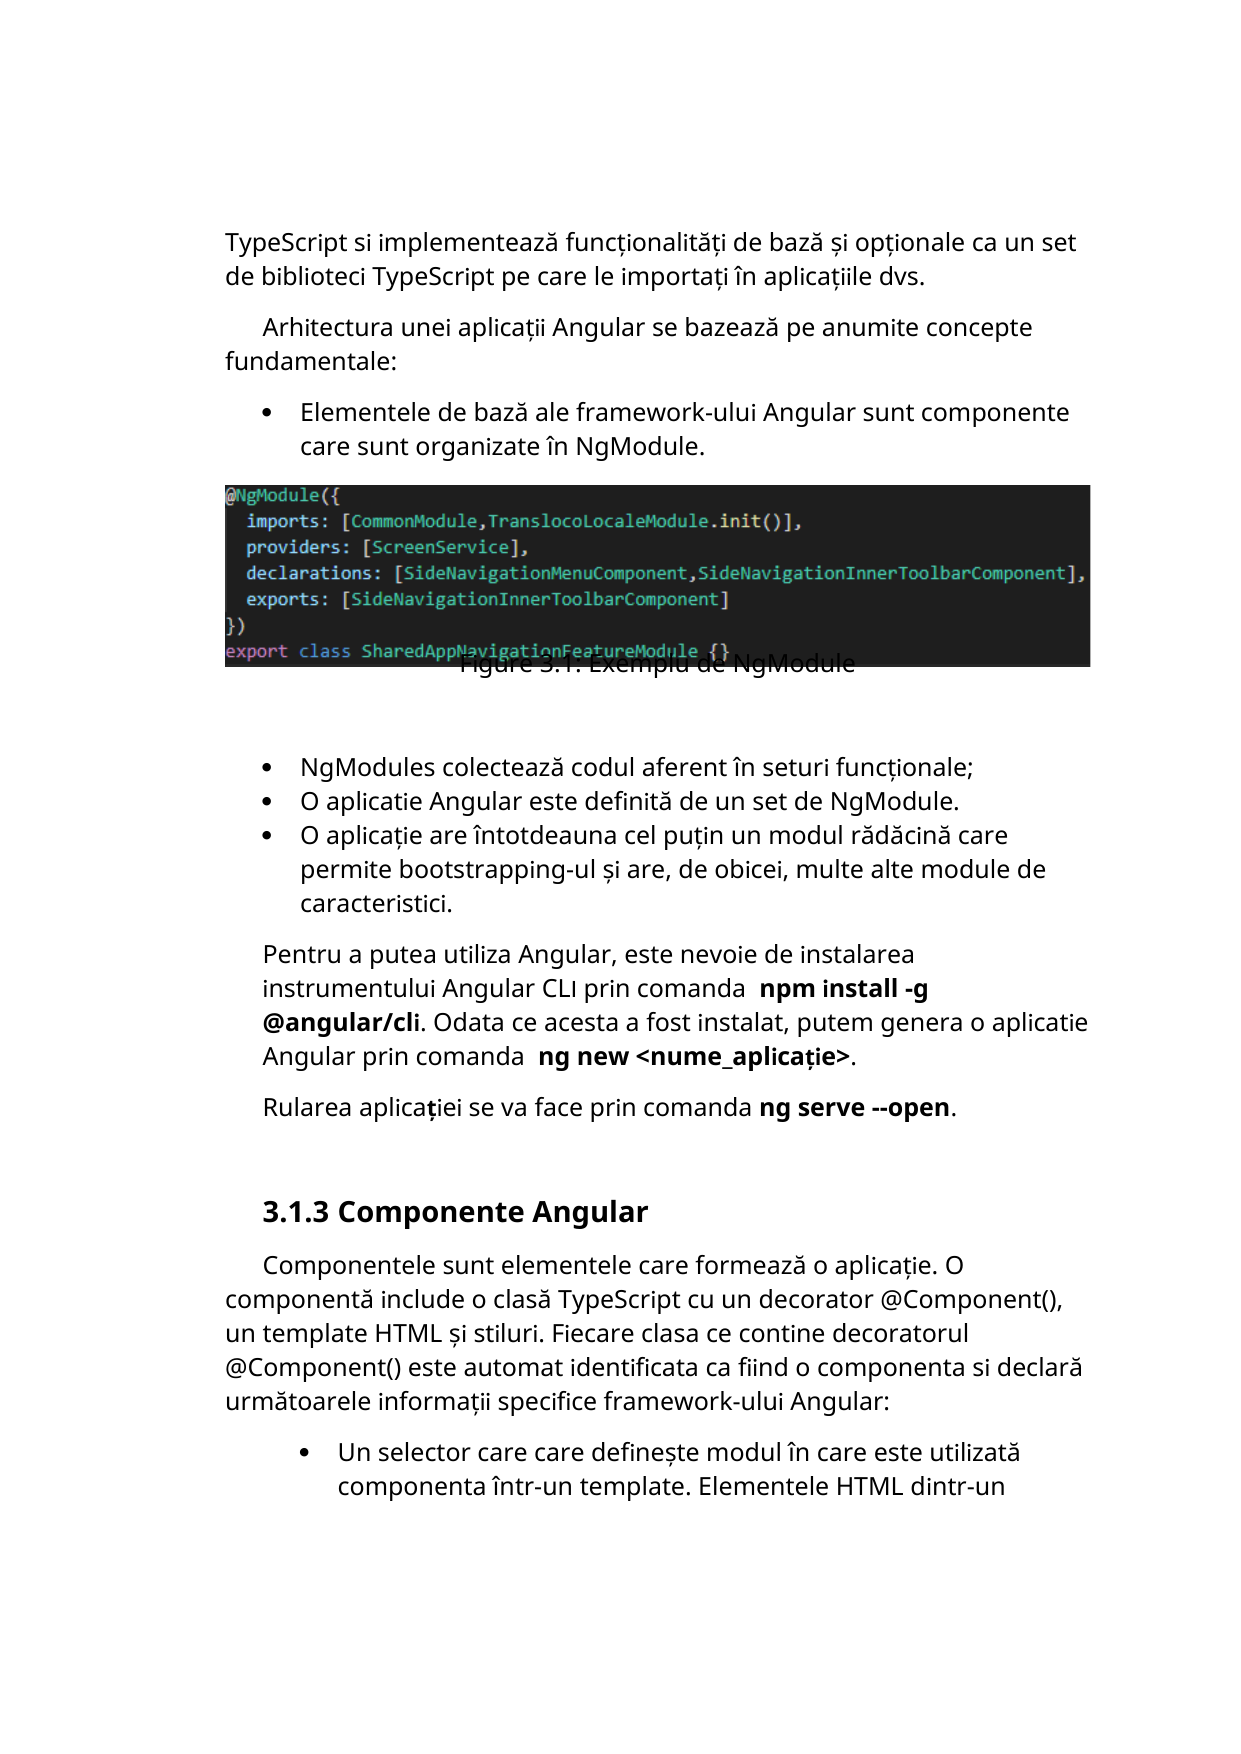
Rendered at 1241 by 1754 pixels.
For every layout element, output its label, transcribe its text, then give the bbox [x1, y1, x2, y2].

list O aplicatie Angular este definită de un set de NgModule. [262, 784, 1090, 818]
list Elementele de bază ale framework-ului Angular sunt componente care sunt organizate în NgModule. [262, 394, 1090, 463]
text Componentele sunt elementele care formează o aplicație. O componentă include o clasă TypeScript cu un decorator @Component(), un template HTML și stiluri. Fiecare clasa ce contine decoratorul @Component() este automat identificata ca fiind o componenta si declară următoarele informații specifice framework-ului Angular: [225, 1248, 1090, 1418]
text Pentru a putea utiliza Angular, este nevoie de instalarea instrumentului Angular CLI prin comanda npm install -g @angular/cli. Odata ce acesta a fost instalat, putem genera o aplicatie Angular prin comanda ng new <nume_aplicație>. [262, 937, 1090, 1073]
picture [225, 485, 1091, 667]
text Arhitectura unei aplicații Angular se bazează pe anumite concepte fundamentale: [225, 310, 1090, 378]
list O aplicație are întotdeauna cel puțin un modul rădăcină care permite bootstrapping-ul și are, de obicei, multe alte module de caracteristici. [262, 818, 1090, 920]
list NgModules colectează codul aferent în seturi funcționale; [262, 750, 1090, 784]
text Rularea aplicației se va face prin comanda ng serve --open. [262, 1090, 1090, 1124]
text Figure 3.1: Exemplu de NgModule [225, 646, 1090, 680]
list Componente Angular [262, 1191, 1090, 1231]
